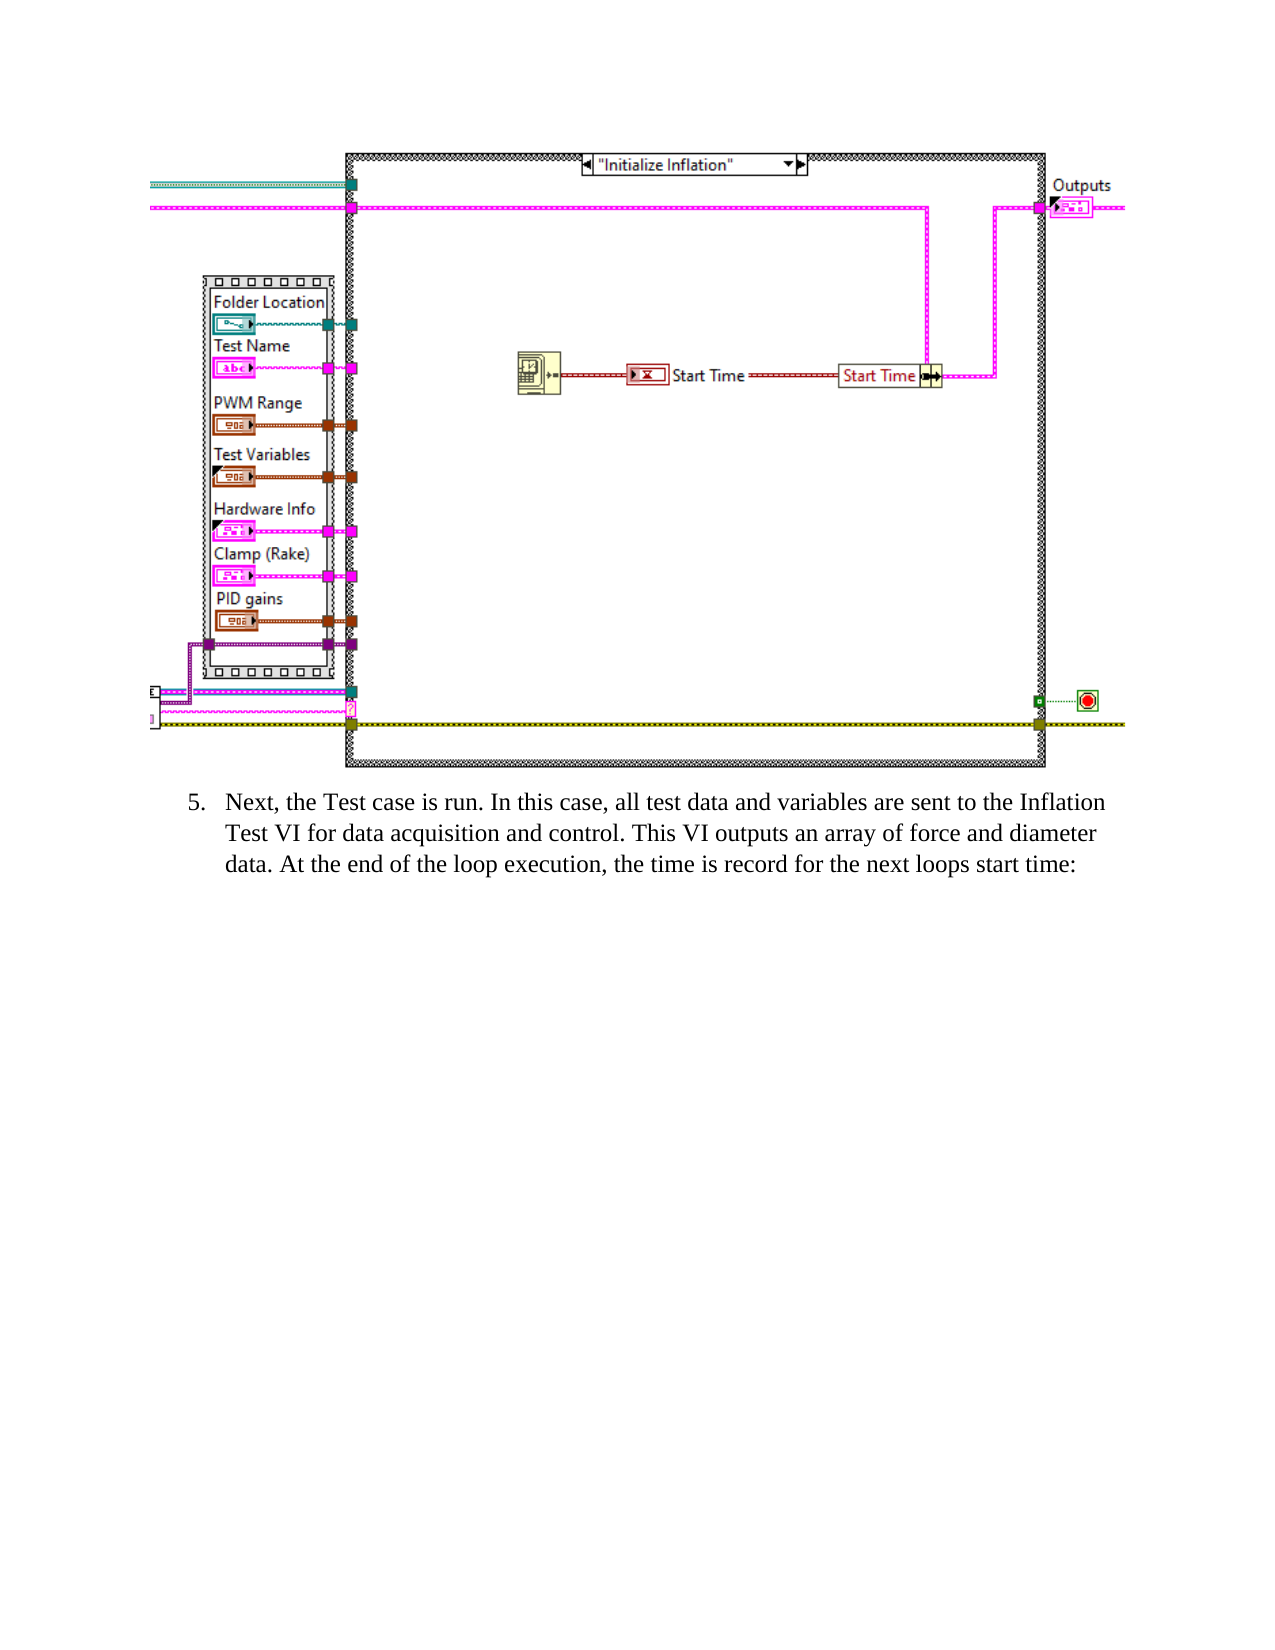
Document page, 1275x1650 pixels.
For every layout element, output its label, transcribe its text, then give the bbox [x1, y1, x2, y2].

list Next, the Test case is run. In this case, all test data and variables are sent to the Inflation Test VI for data acquisition and control. This VI outputs an array of force and diameter data. At the end of the loop execution, the time is record for the next loops start time: [187, 787, 1125, 878]
picture [150, 150, 1125, 769]
